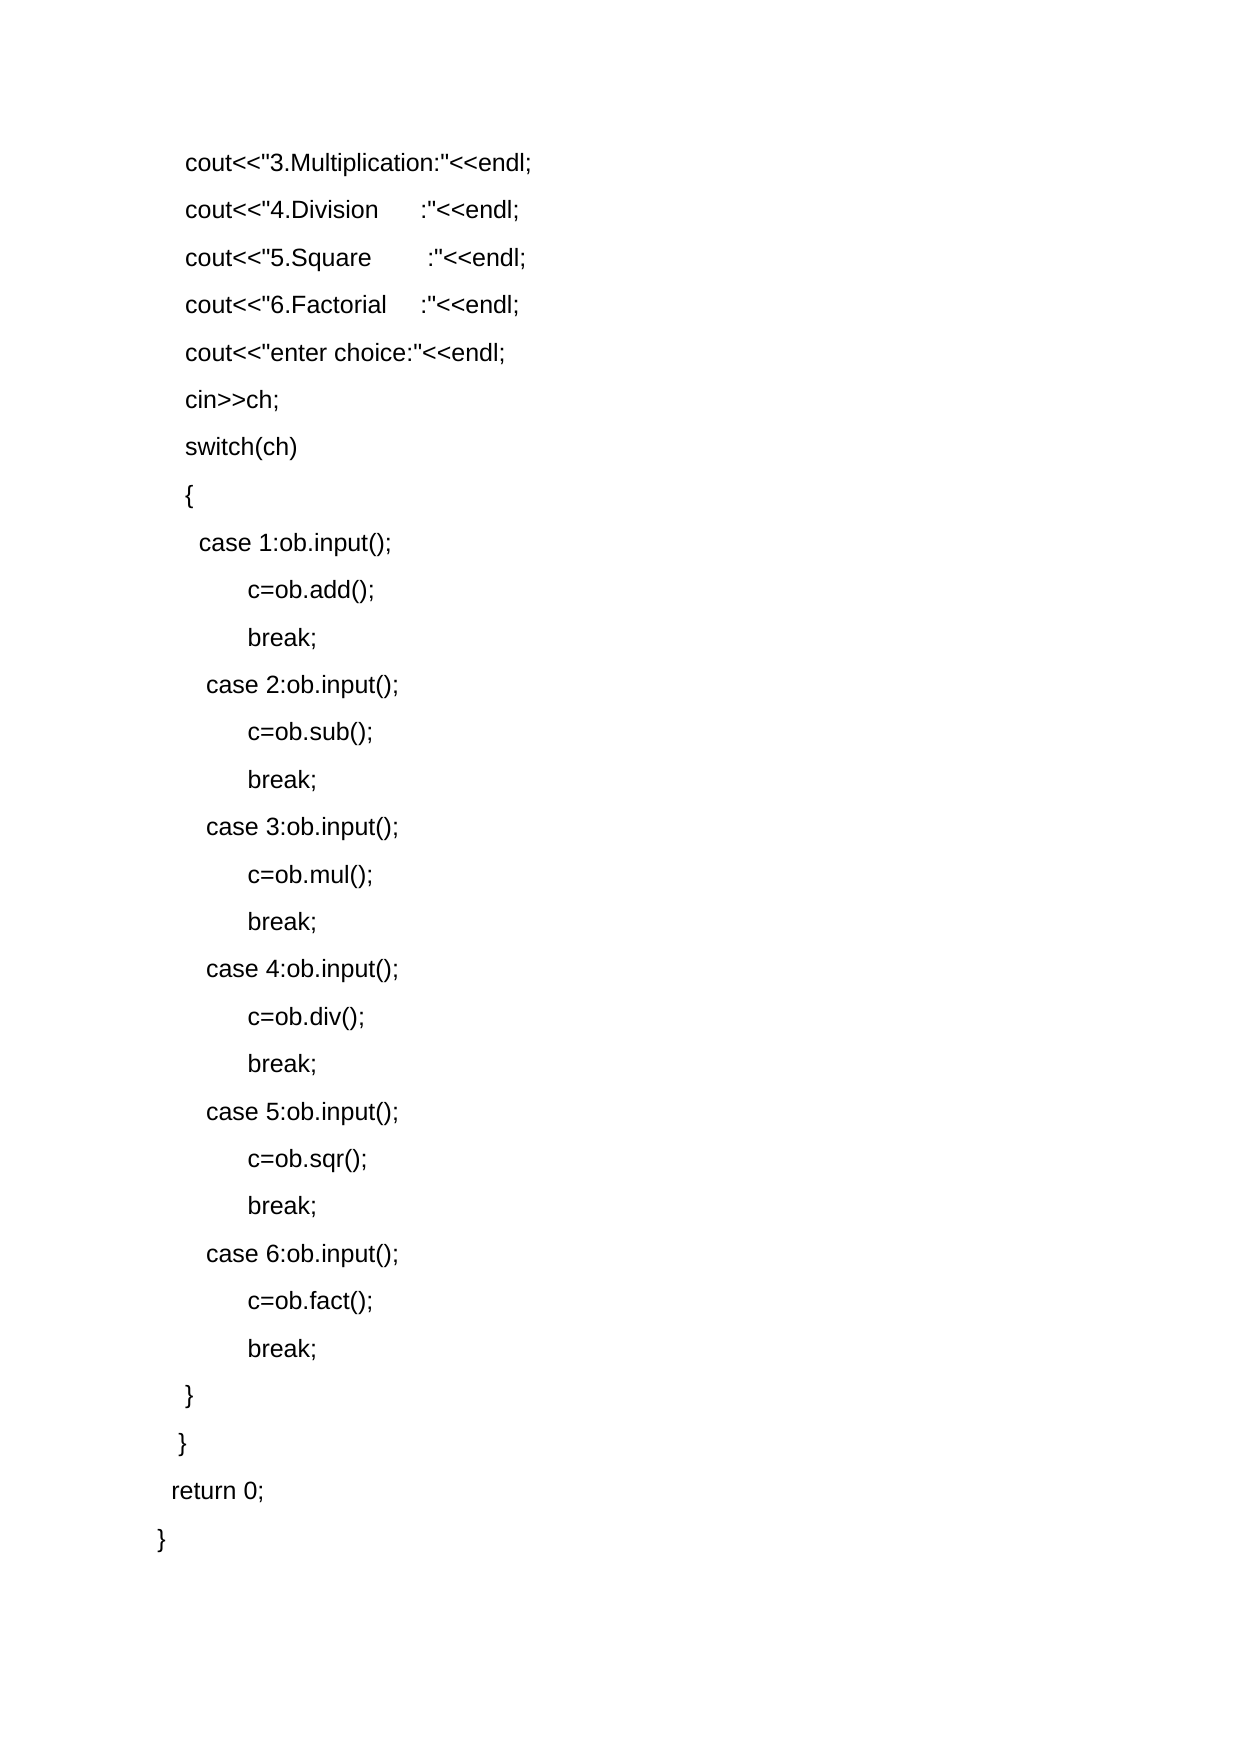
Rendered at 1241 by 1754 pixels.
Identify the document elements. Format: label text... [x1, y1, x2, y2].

text case 1:ob.input(); c=ob.add(); break; [199, 528, 394, 651]
text cout<<"3.Multiplication:"<<endl; cout<<"4.Division :"<<endl; cout<<"5.Square :"<<endl; cout<<"6.Factorial :"<<endl; cout<<"enter choice:"<<endl; cin>>ch; [185, 148, 535, 414]
text return 0; [171, 1476, 1065, 1504]
text } [185, 1381, 1065, 1409]
text { [185, 480, 1065, 509]
text case 3:ob.input(); c=ob.mul(); break; [206, 812, 401, 936]
text case 5:ob.input(); c=ob.sqr(); break; [206, 1097, 401, 1220]
text } [157, 1523, 1065, 1552]
text switch(ch) [185, 432, 1065, 461]
text case 6:ob.input(); c=ob.fact(); break; [206, 1239, 401, 1362]
text case 2:ob.input(); c=ob.sub(); break; [206, 670, 401, 793]
text case 4:ob.input(); c=ob.div(); break; [206, 954, 401, 1078]
text } [178, 1428, 1065, 1457]
